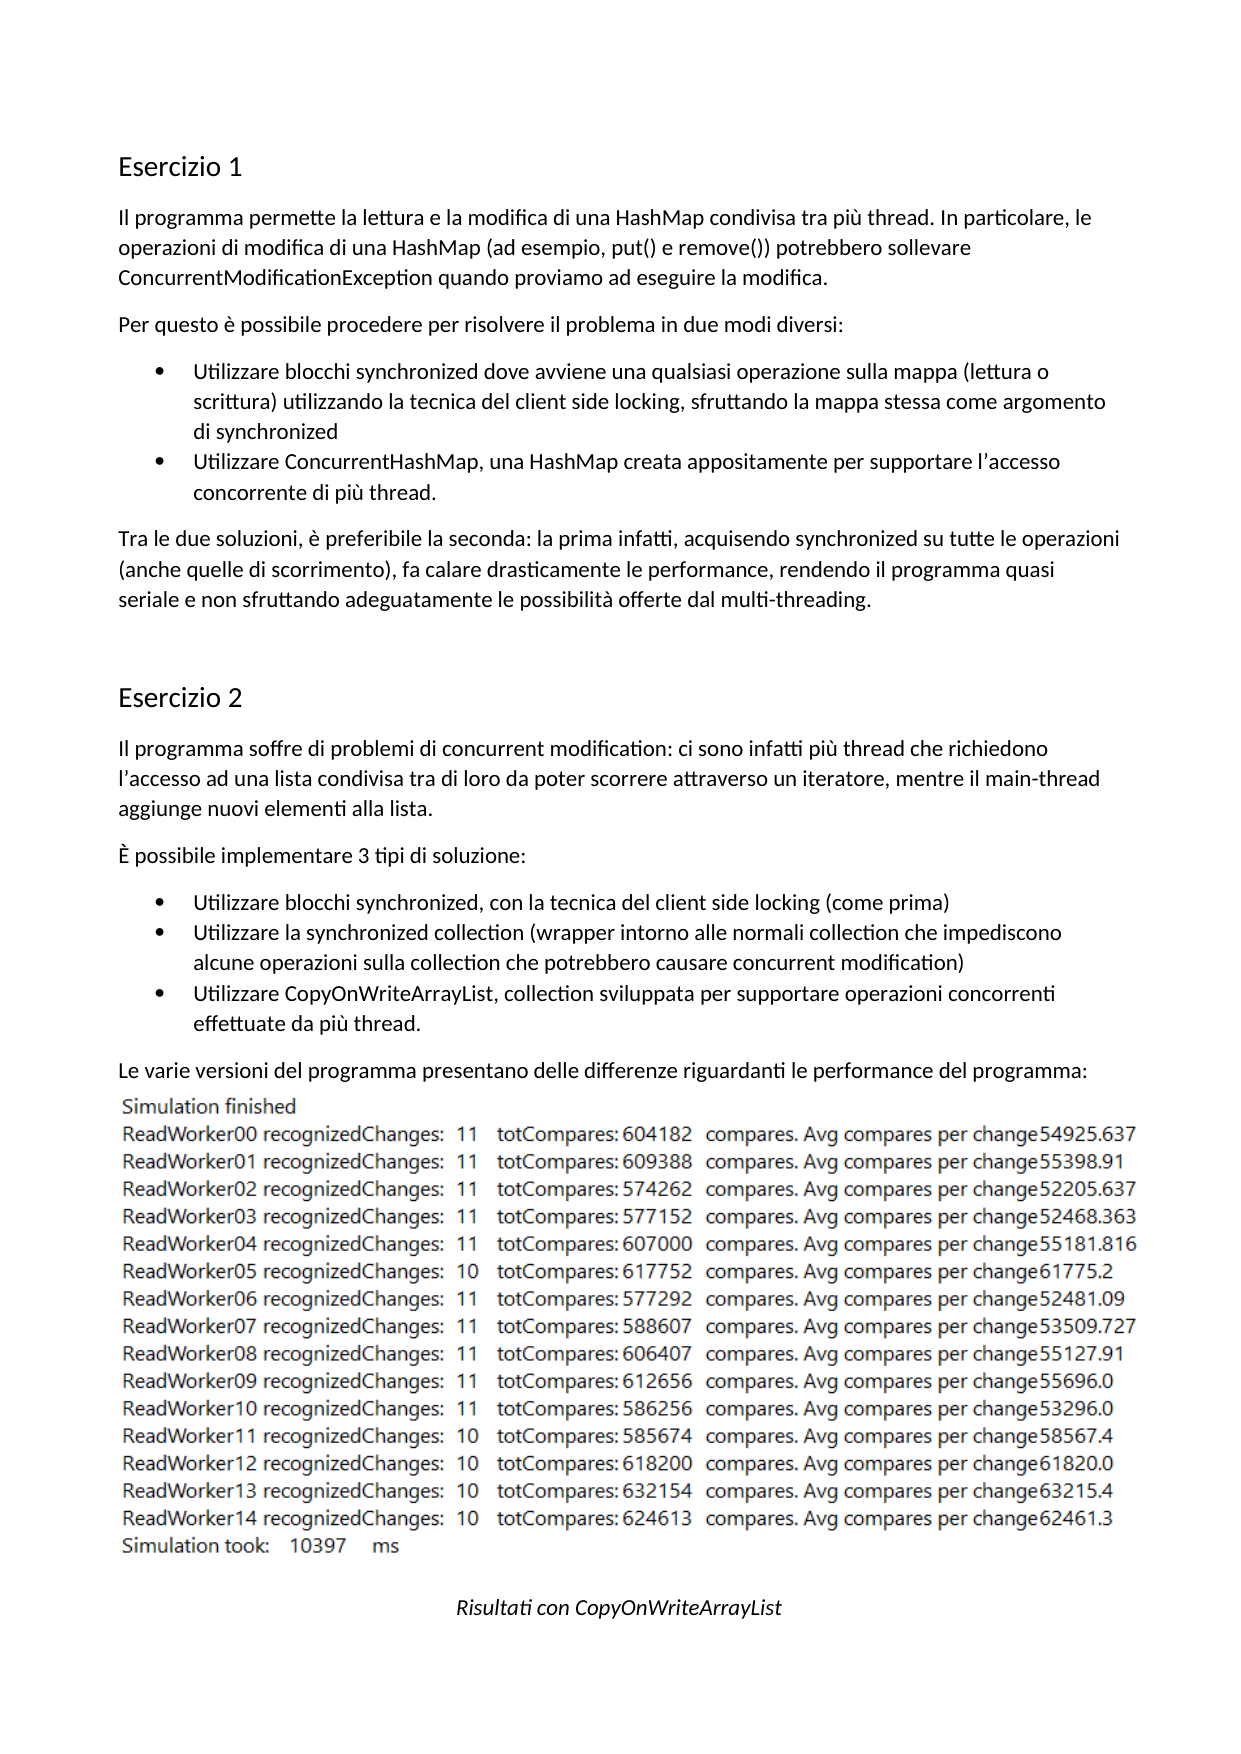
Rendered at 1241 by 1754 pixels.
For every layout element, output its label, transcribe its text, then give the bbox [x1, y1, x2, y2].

text È possibile implementare 3 tipi di soluzione: [118, 841, 1122, 869]
text Le varie versioni del programma presentano delle differenze riguardanti le performance del programma: [118, 1056, 1122, 1086]
list Utilizzare CopyOnWriteArrayList, collection sviluppata per supportare operazioni concorrenti effettuate da più thread. [156, 979, 1122, 1037]
list Utilizzare blocchi synchronized, con la tecnica del client side locking (come prima) [156, 888, 1122, 916]
text Tra le due soluzioni, è preferibile la seconda: la prima infatti, acquisendo synchronized su tutte le operazioni (anche quelle di scorrimento), fa calare drasticamente le performance, rendendo il programma quasi seriale e non sfruttando adeguatamente le possibilità offerte dal multi-threading. [118, 524, 1122, 613]
text Esercizio 2 [118, 679, 1122, 714]
picture [118, 1086, 1154, 1575]
list Utilizzare ConcurrentHashMap, una HashMap creata appositamente per supportare l’accesso concorrente di più thread. [156, 447, 1122, 506]
text Il programma soffre di problemi di concurrent modification: ci sono infatti più thread che richiedono l’accesso ad una lista condivisa tra di loro da poter scorrere attraverso un iteratore, mentre il main-thread aggiunge nuovi elementi alla lista. [118, 734, 1122, 822]
text Esercizio 1 [118, 148, 1122, 183]
text Risultati con CopyOnWriteArrayList [118, 1593, 1122, 1621]
text Per questo è possibile procedere per risolvere il problema in due modi diversi: [118, 310, 1122, 338]
text Il programma permette la lettura e la modifica di una HashMap condivisa tra più thread. In particolare, le operazioni di modifica di una HashMap (ad esempio, put() e remove()) potrebbero sollevare ConcurrentModificationException quando proviamo ad eseguire la modifica. [118, 203, 1122, 291]
list Utilizzare blocchi synchronized dove avviene una qualsiasi operazione sulla mappa (lettura o scrittura) utilizzando la tecnica del client side locking, sfruttando la mappa stessa come argomento di synchronized [156, 357, 1122, 445]
list Utilizzare la synchronized collection (wrapper intorno alle normali collection che impediscono alcune operazioni sulla collection che potrebbero causare concurrent modification) [156, 918, 1122, 976]
